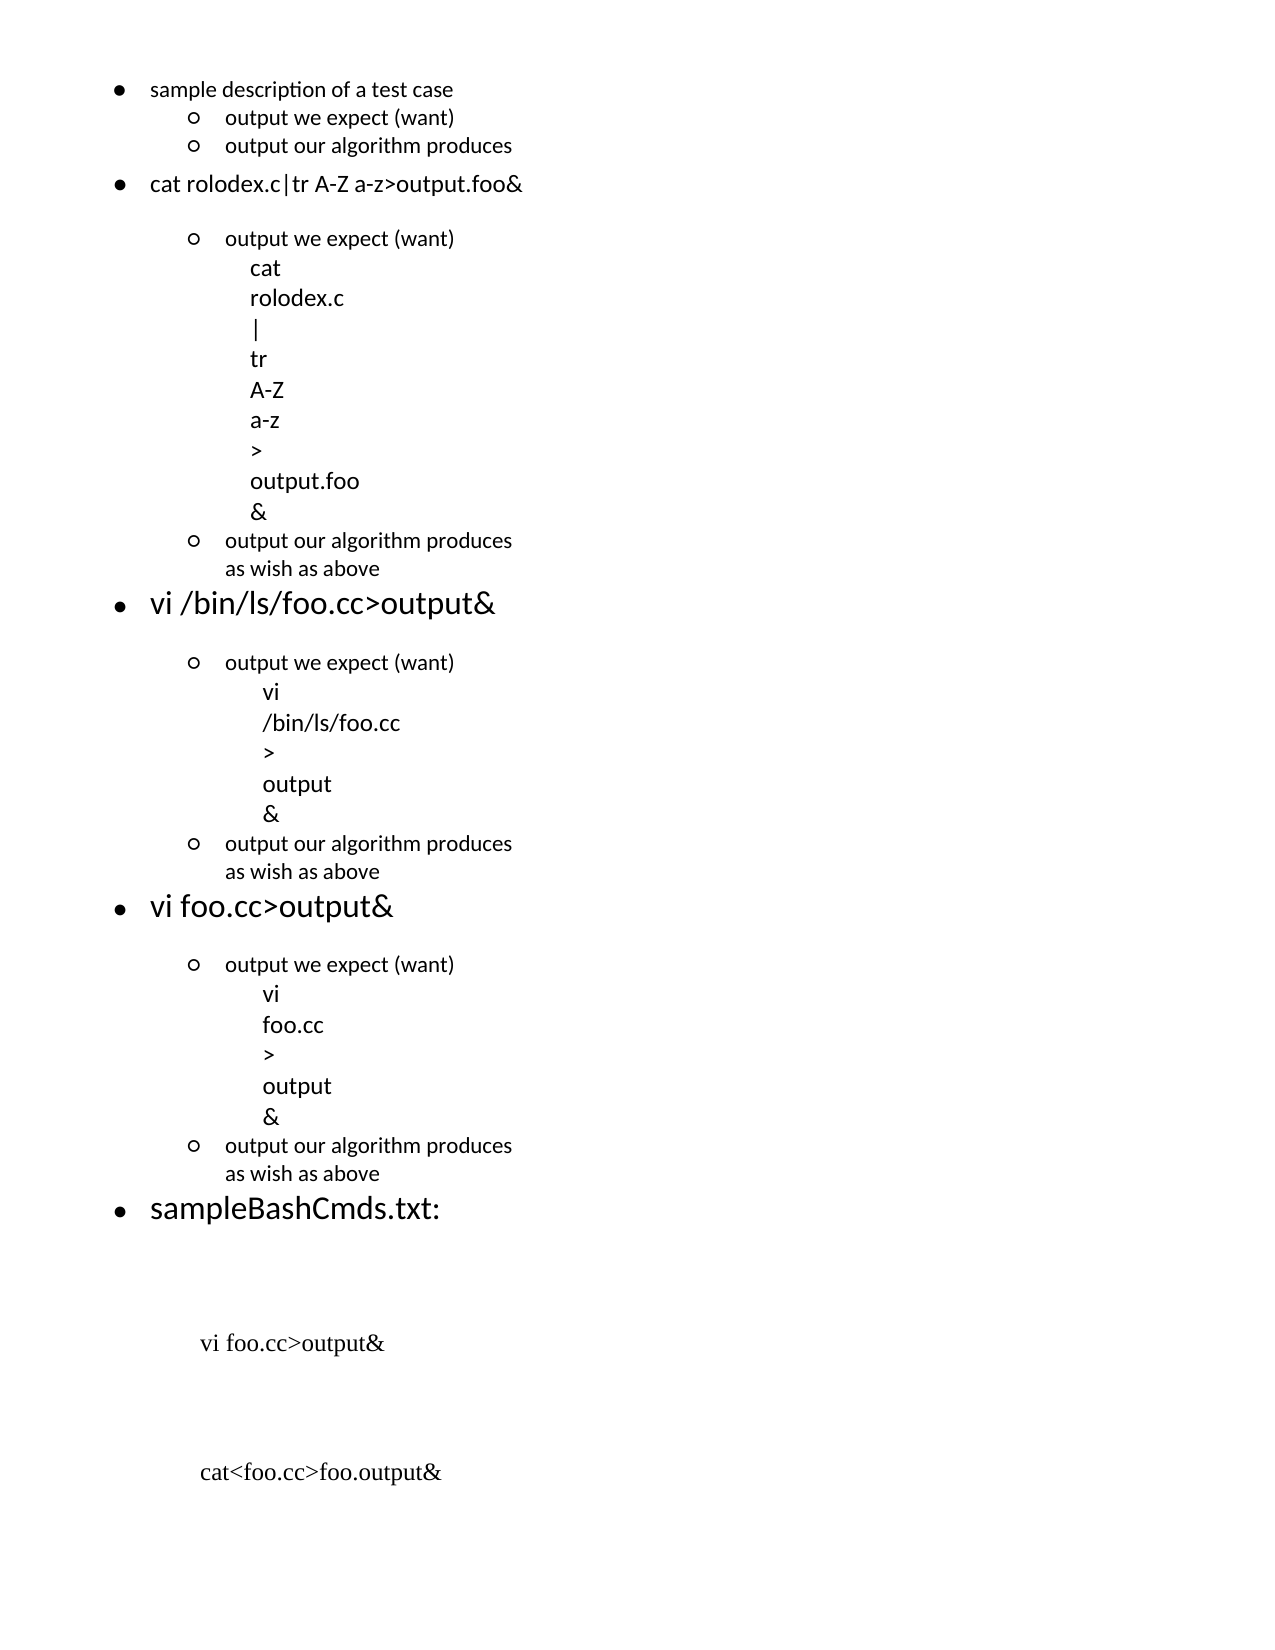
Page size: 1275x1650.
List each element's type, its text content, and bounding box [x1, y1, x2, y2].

list output we expect (want) [187, 648, 1200, 676]
text tr [250, 343, 1200, 374]
text output.foo [250, 465, 1200, 496]
list vi /bin/ls/foo.cc>output& [112, 582, 1200, 623]
text & [250, 496, 1200, 526]
text > [262, 1039, 1200, 1070]
list cat<foo.cc>foo.output& [150, 1447, 1200, 1486]
text as wish as above [225, 857, 1200, 885]
text a-z [250, 404, 1200, 435]
text cat [250, 252, 1200, 282]
list sample description of a test case [112, 75, 1200, 103]
list vi foo.cc>output& [150, 1317, 1200, 1357]
list output our algorithm produces [187, 526, 1200, 554]
text & [262, 1101, 1200, 1131]
list output we expect (want) [187, 103, 1200, 131]
text & [262, 798, 1200, 829]
list vi foo.cc>output& [112, 885, 1200, 926]
text vi [262, 676, 1200, 707]
list cat rolodex.c|tr A-Z a-z>output.foo& [112, 159, 1200, 199]
text > [262, 737, 1200, 768]
list output our algorithm produces [187, 1131, 1200, 1159]
list output we expect (want) [187, 224, 1200, 252]
text | [250, 313, 1200, 343]
text foo.cc [262, 1009, 1200, 1039]
text /bin/ls/foo.cc [262, 707, 1200, 737]
text A-Z [250, 374, 1200, 404]
list output we expect (want) [187, 951, 1200, 978]
text vi [262, 978, 1200, 1009]
text output [262, 1070, 1200, 1101]
text output [262, 768, 1200, 798]
list output our algorithm produces [187, 829, 1200, 857]
text as wish as above [225, 554, 1200, 582]
text > [250, 435, 1200, 465]
text rolodex.c [250, 282, 1200, 313]
list output our algorithm produces [187, 131, 1200, 159]
text as wish as above [225, 1159, 1200, 1187]
list sampleBashCmds.txt: [112, 1187, 1200, 1228]
